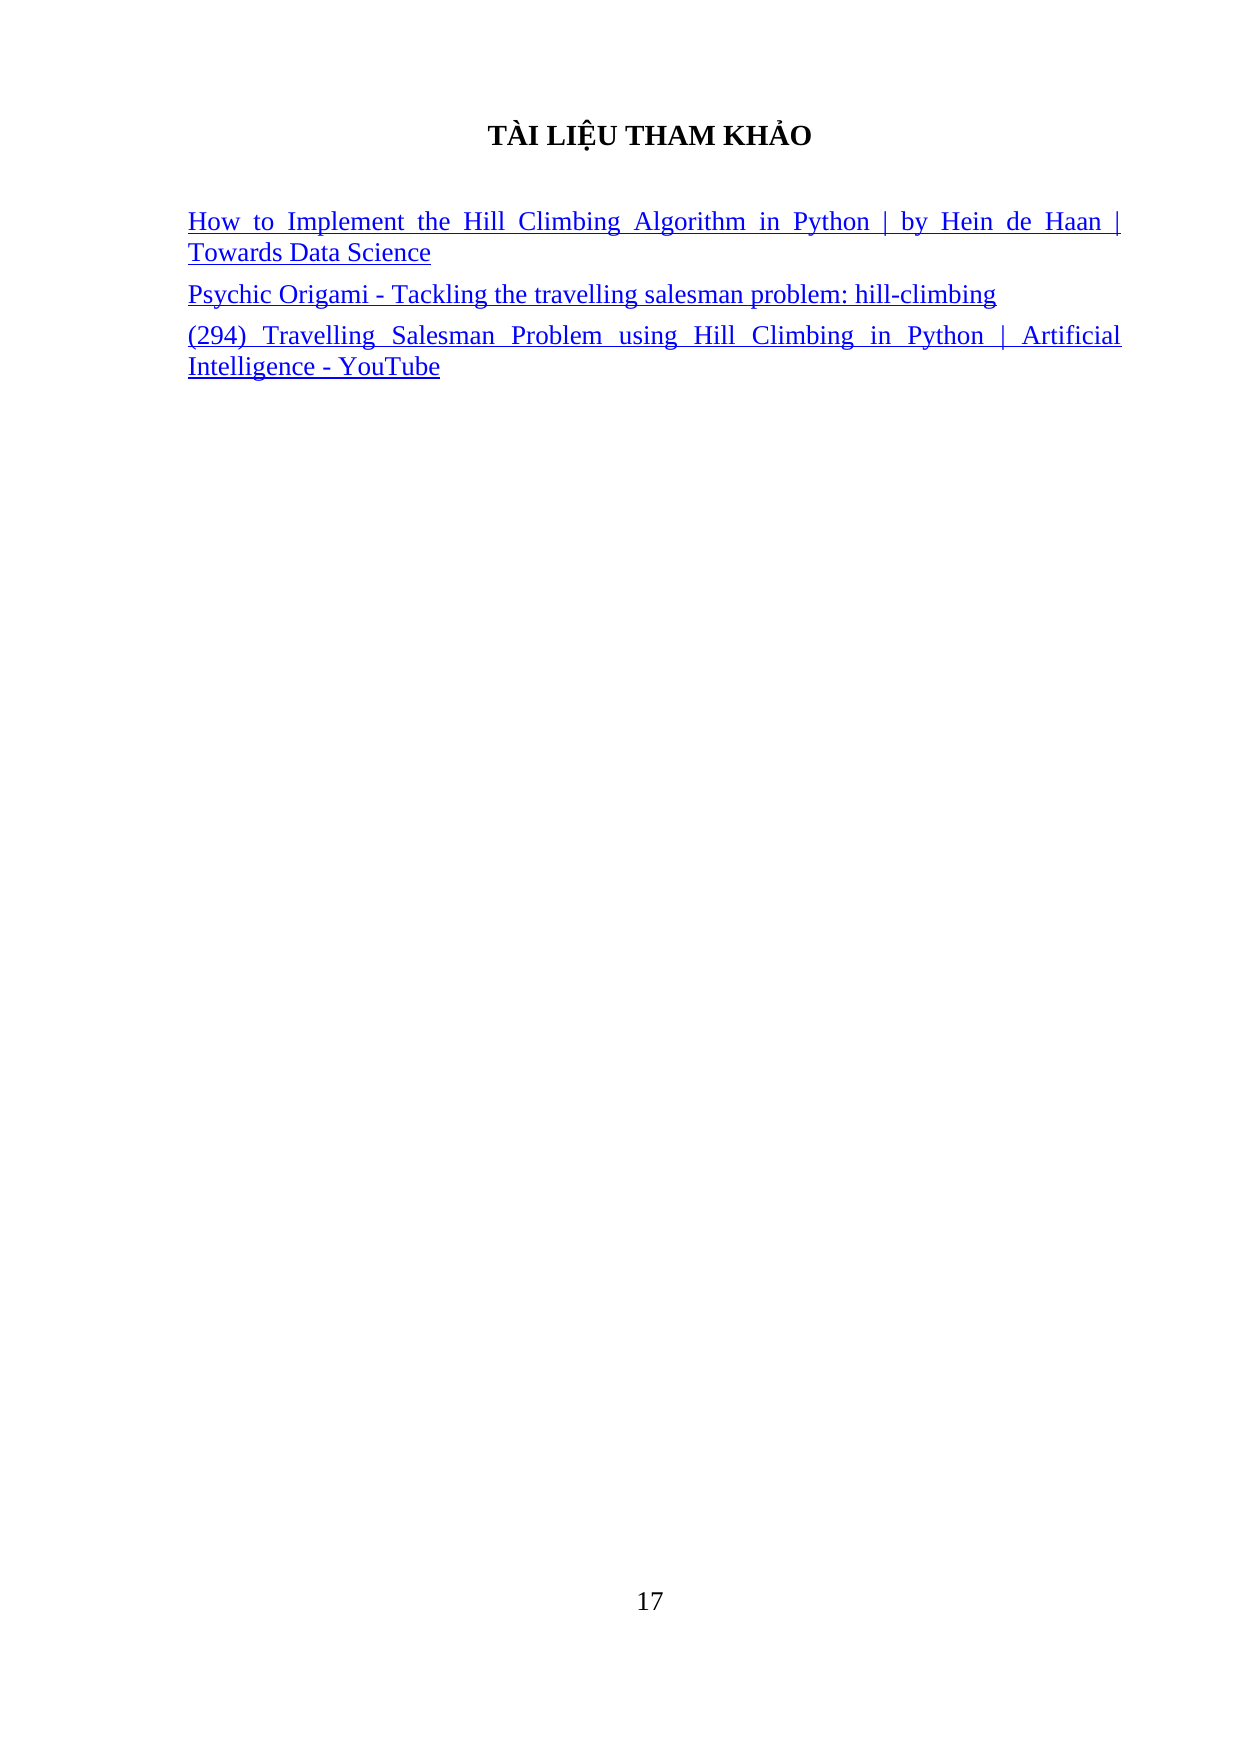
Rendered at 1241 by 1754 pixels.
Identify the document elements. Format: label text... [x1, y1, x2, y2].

subtitle TÀI LIỆU THAM KHẢO [177, 118, 1122, 152]
text (294) Travelling Salesman Problem using Hill Climbing in Python | Artificial Intelligence - YouTube [188, 347, 1122, 381]
text Psychic Origami - Tackling the travelling salesman problem: hill-climbing [188, 278, 1122, 309]
text How to Implement the Hill Climbing Algorithm in Python | by Hein de Haan | Towards Data Science [188, 205, 1122, 268]
text (294) Travelling Salesman Problem using Hill Climbing in Python | Artificial Intelligence - YouTube [188, 319, 1122, 346]
